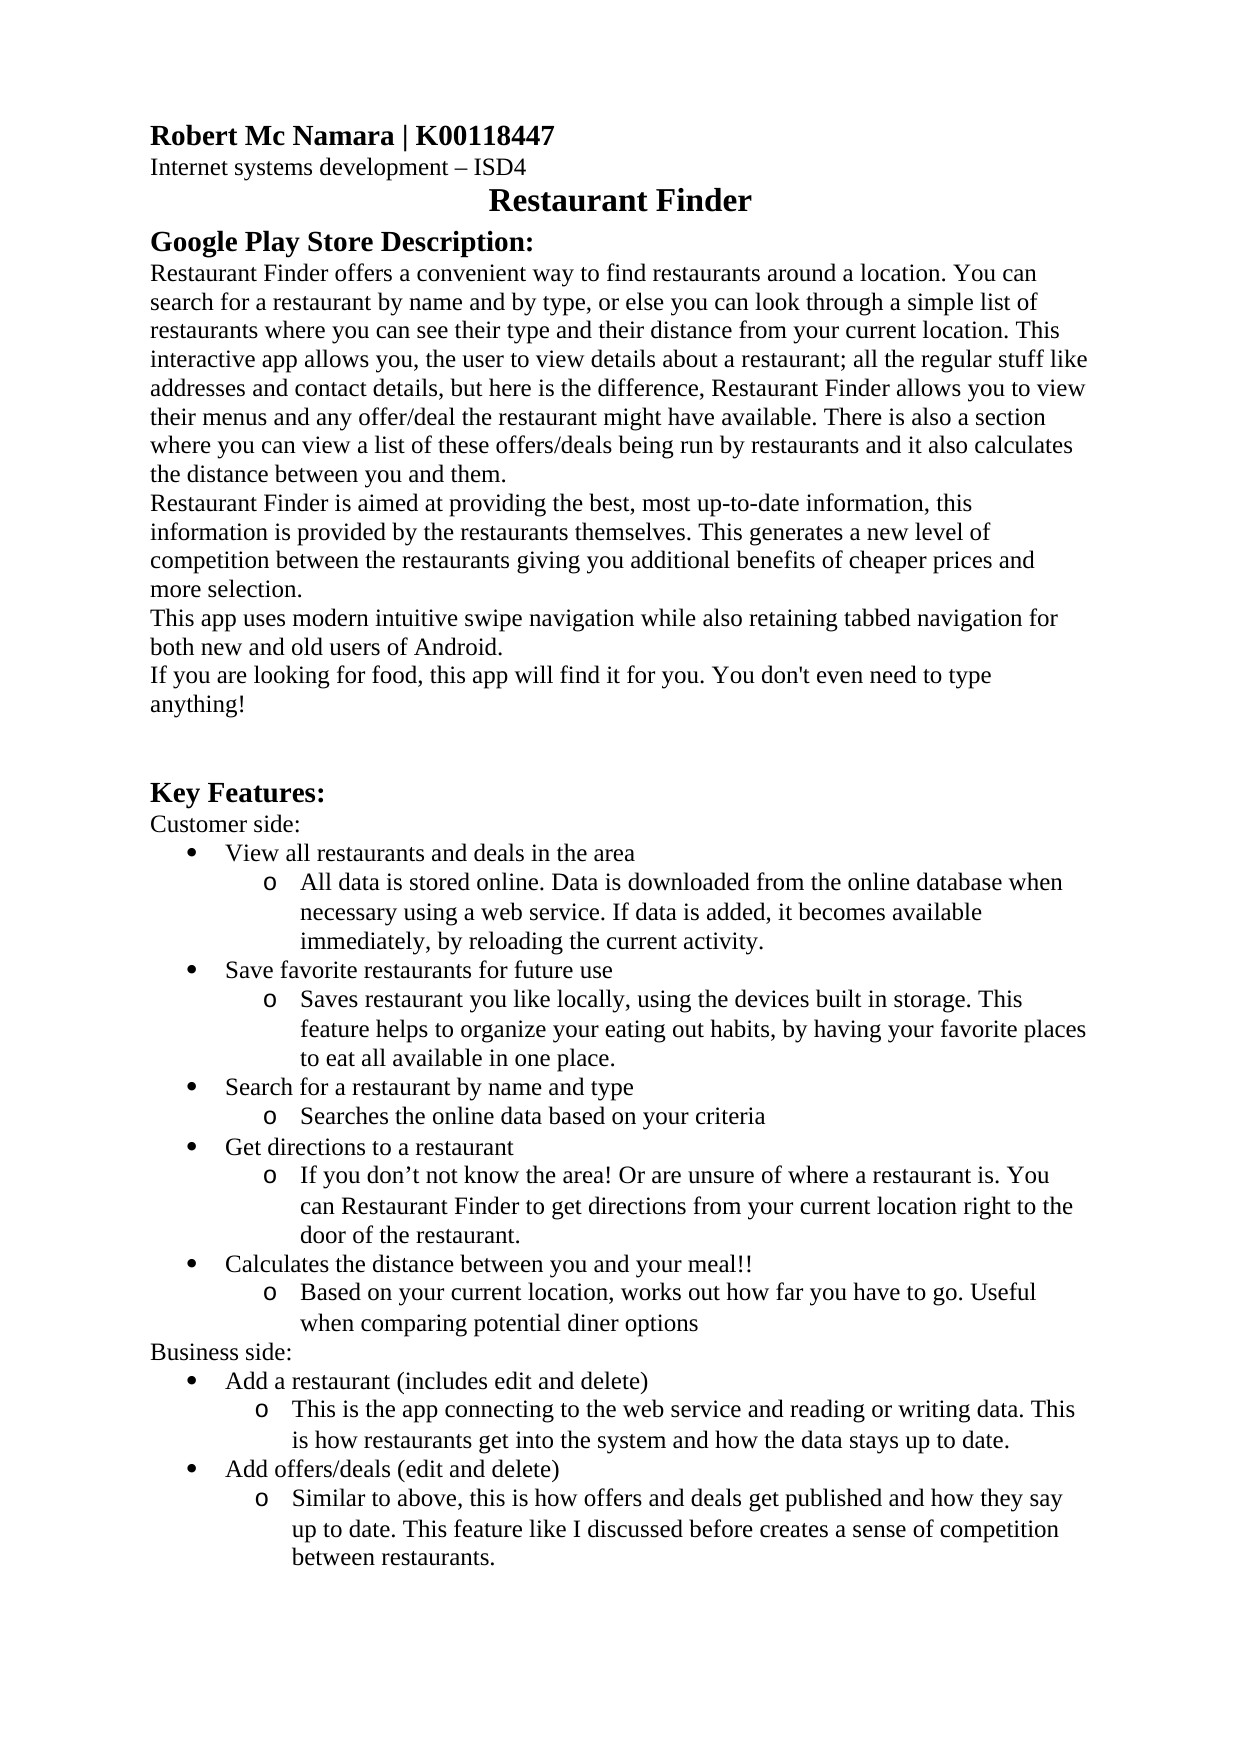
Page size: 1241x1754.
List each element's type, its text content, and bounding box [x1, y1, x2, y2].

text Business side: [150, 1337, 1090, 1366]
list View all restaurants and deals in the area [187, 838, 1090, 867]
text Restaurant Finder offers a convenient way to find restaurants around a location. You can search for a restaurant by name and by type, or else you can look through a simple list of restaurants where you can see their type and their distance from your current location. This interactive app allows you, the user to view details about a restaurant; all the regular stuff like addresses and contact details, but here is the difference, Restaurant Finder allows you to view their menus and any offer/deal the restaurant might have available. There is also a section where you can view a list of these offers/deals being run by restaurants and it also calculates the distance between you and them. [150, 258, 1090, 488]
text This app uses modern intuitive swipe navigation while also retaining tabbed navigation for both new and old users of Android. [150, 603, 1090, 661]
list If you don’t not know the area! Or are unsure of where a restaurant is. You can Restaurant Finder to get directions from your current location right to the door of the restaurant. [262, 1160, 1090, 1249]
list Searches the online data based on your criteria [262, 1101, 1090, 1132]
text Robert Mc Namara | K00118447 [150, 118, 1090, 152]
list Add offers/deals (edit and delete) [187, 1454, 1090, 1483]
text Customer side: [150, 809, 1090, 838]
text Restaurant Finder is aimed at providing the best, most up-to-date information, this information is provided by the restaurants themselves. This generates a new level of competition between the restaurants giving you additional benefits of cheaper prices and more selection. [150, 488, 1090, 603]
list Search for a restaurant by name and type [187, 1072, 1090, 1101]
text Google Play Store Description: [150, 224, 1090, 258]
list All data is stored online. Data is downloaded from the online database when necessary using a web service. If data is added, it becomes available immediately, by reloading the current activity. [262, 867, 1090, 955]
list Saves restaurant you like locally, using the devices built in storage. This feature helps to organize your eating out habits, by having your favorite places to eat all available in one place. [262, 984, 1090, 1072]
text Internet systems development – ISD4 [150, 152, 1090, 180]
list Save favorite restaurants for future use [187, 955, 1090, 984]
list Get directions to a restaurant [187, 1132, 1090, 1160]
list Based on your current location, works out how far you have to go. Useful when comparing potential diner options [262, 1277, 1090, 1337]
text Key Features: [150, 776, 1090, 809]
list This is the app connecting to the web service and reading or writing data. This is how restaurants get into the system and how the data stays up to date. [254, 1394, 1090, 1454]
list Calculates the distance between you and your meal!! [187, 1249, 1090, 1277]
list Similar to above, this is how offers and deals get published and how they say up to date. This feature like I discussed before creates a sense of competition between restaurants. [254, 1483, 1090, 1571]
list Add a restaurant (includes edit and delete) [187, 1366, 1090, 1394]
text If you are looking for food, this app will find it for you. You don't even need to type anything! [150, 661, 1090, 718]
text Restaurant Finder [150, 180, 1090, 219]
